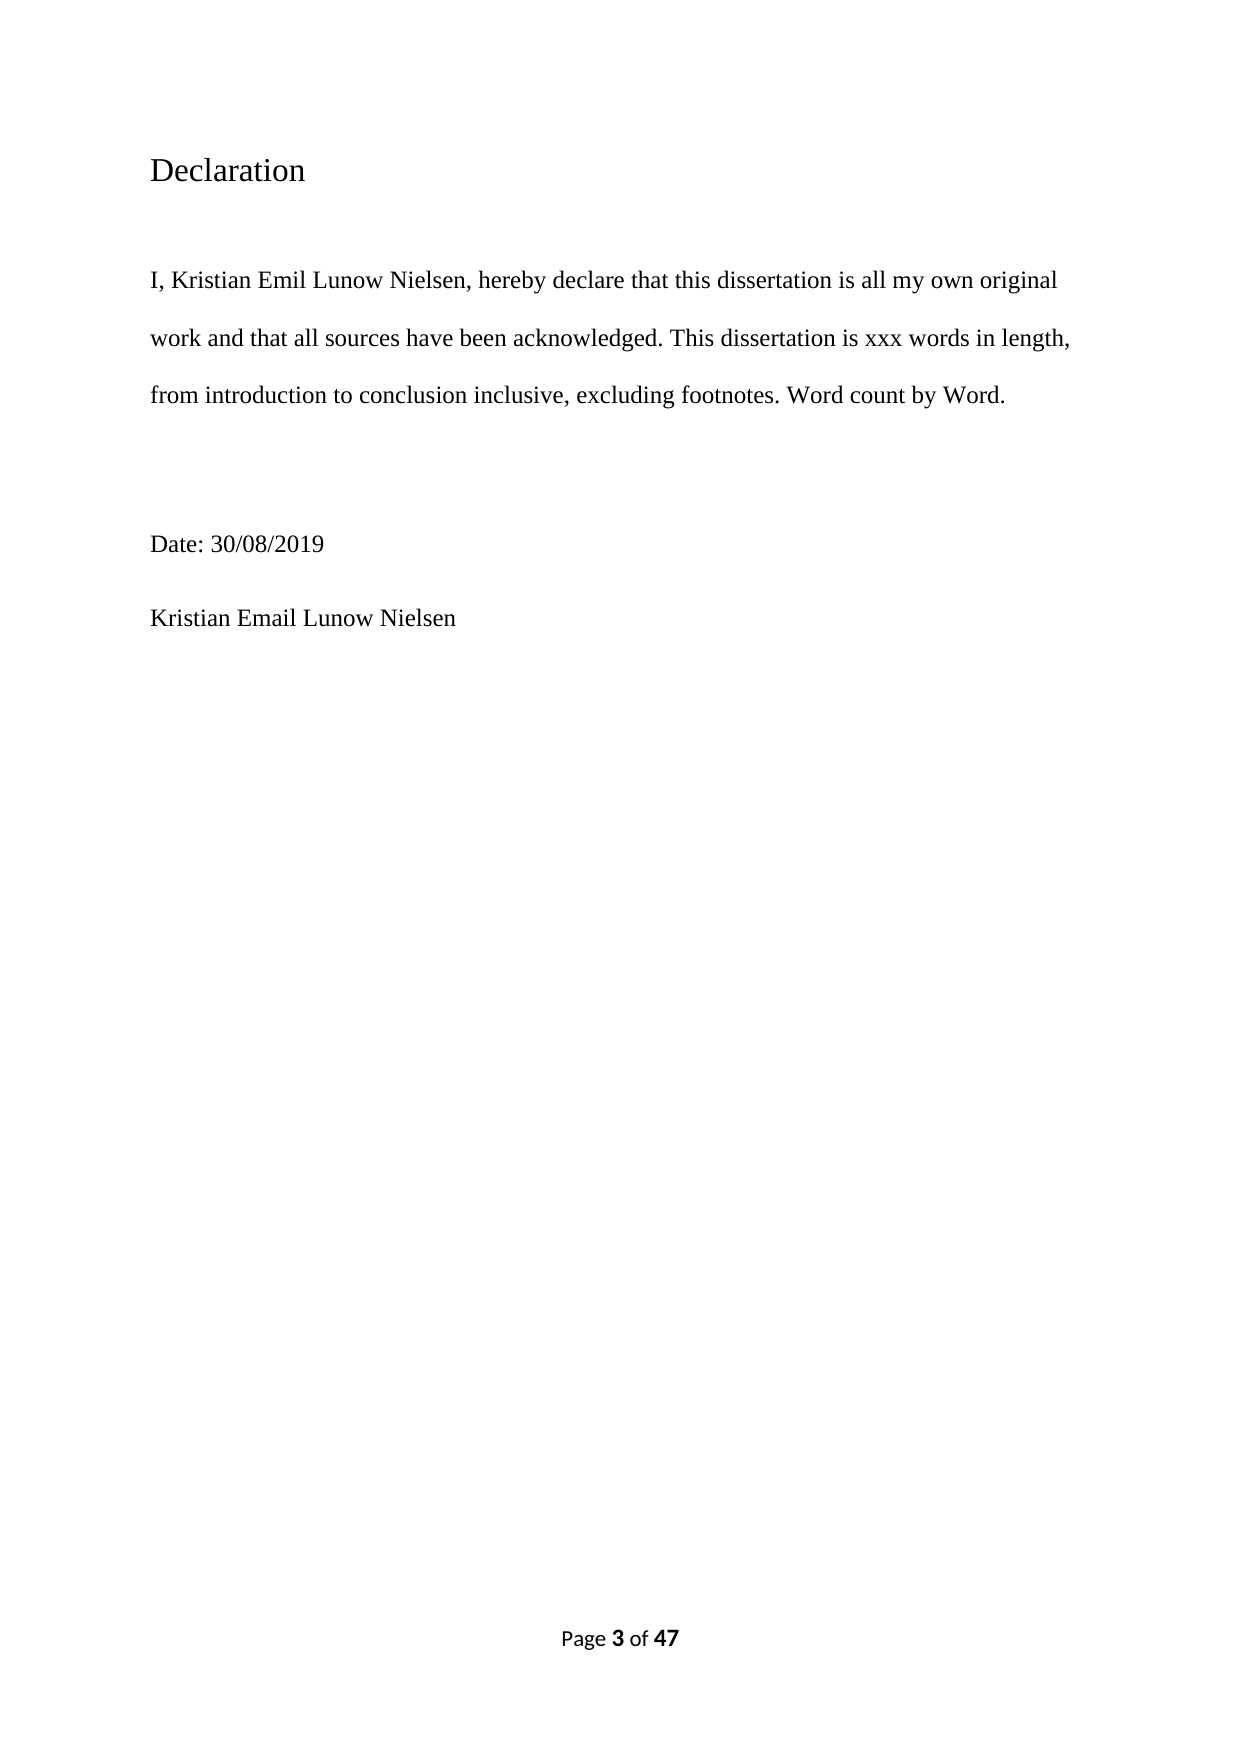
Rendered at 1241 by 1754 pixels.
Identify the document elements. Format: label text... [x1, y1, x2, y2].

text Date: 30/08/2019 [150, 529, 1090, 558]
text Kristian Email Lunow Nielsen [150, 603, 1090, 632]
subtitle Declaration [150, 150, 1090, 188]
text I, Kristian Emil Lunow Nielsen, hereby declare that this dissertation is all my own original work and that all sources have been acknowledged. This dissertation is xxx words in length, from introduction to conclusion inclusive, excluding footnotes. Word count by Word. [150, 266, 1090, 409]
